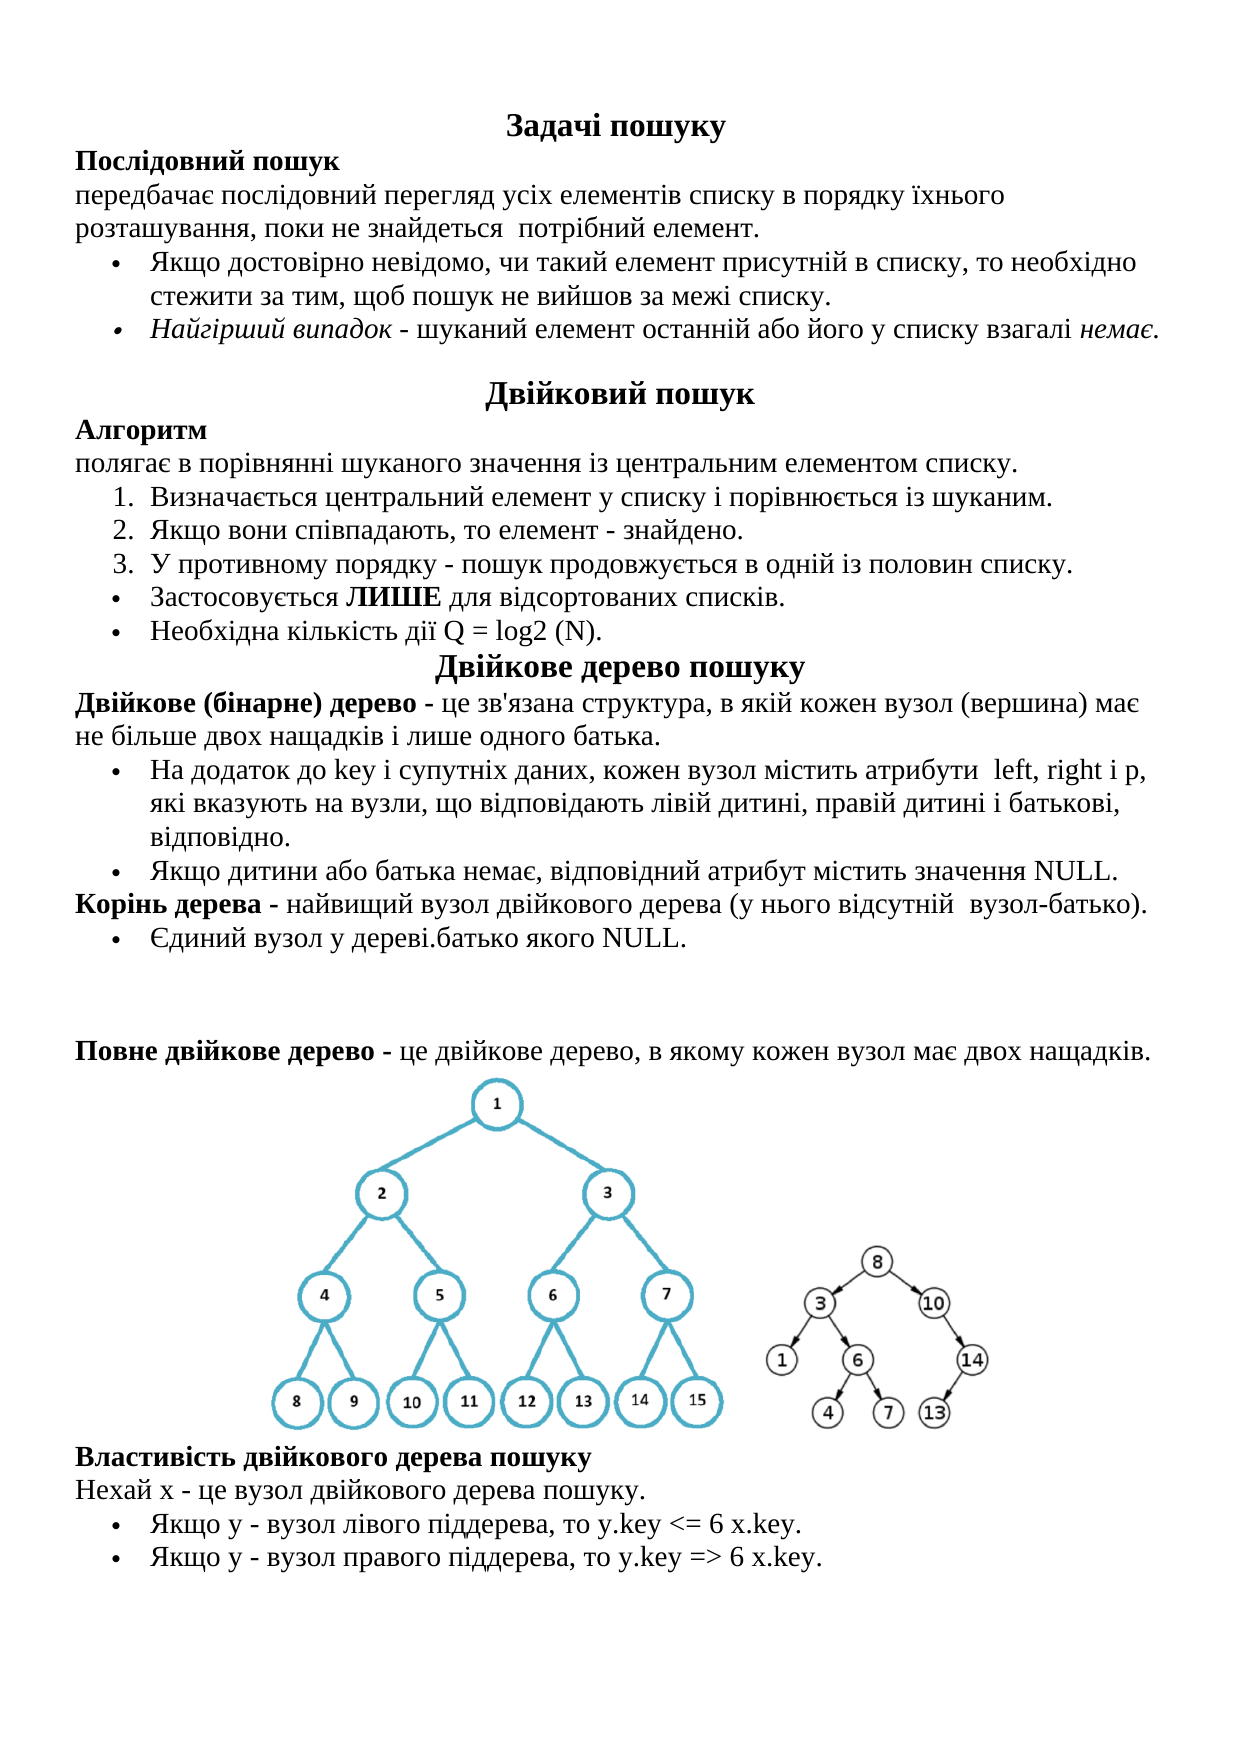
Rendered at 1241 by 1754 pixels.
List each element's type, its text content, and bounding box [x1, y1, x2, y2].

text Двійкове дерево пошуку [75, 647, 1165, 685]
list Якщо дитини або батька немає, відповідний атрибут містить значення NULL. [112, 853, 1165, 886]
list Застосовується ЛИШЕ для відсортованих списків. [112, 579, 1165, 613]
text Двійкове (бінарне) дерево - це зв'язана структура, в якій кожен вузол (вершина) має не більше двох нащадків і лише одного батька. [75, 685, 1165, 752]
text Властивість двійкового дерева пошуку [75, 1439, 1165, 1472]
list На додаток до key і супутніх даних, кожен вузол містить атрибути left, right i p, які вказують на вузли, що відповідають лівій дитині, правій дитині і батькові, відповідно. [112, 752, 1165, 853]
list Якщо вони співпадають, то елемент - знайдено. [112, 512, 1165, 546]
text Задачі пошуку [75, 105, 1165, 143]
text Корінь дерева - найвищий вузол двійкового дерева (у нього відсутній вузол-батько). [75, 886, 1165, 920]
text полягає в порівнянні шуканого значення із центральним елементом списку. [75, 445, 1165, 479]
list У противному порядку - пошук продовжується в одній із половин списку. [112, 546, 1165, 579]
list Якщо у - вузол лівого піддерева, то y.key <= 6 x.key. [112, 1506, 1165, 1539]
text Нехай х - це вузол двійкового дерева пошуку. [75, 1472, 1165, 1506]
list Найгірший випадок - шуканий елемент останній або його у списку взагалі немає. [112, 311, 1165, 345]
text передбачає послідовний перегляд усіх елементів списку в порядку їхнього розташування, поки не знайдеться потрібний елемент. [75, 177, 1165, 244]
text Повне двійкове дерево - це двійкове дерево, в якому кожен вузол має двох нащадків. [75, 1033, 1165, 1067]
list Єдиний вузол у дереві.батько якого NULL. [112, 920, 1165, 953]
list Якщо у - вузол правого піддерева, то y.key => 6 x.key. [112, 1539, 1165, 1573]
list Необхідна кількість дії Q = log2 (N). [112, 613, 1165, 647]
list Якщо достовірно невідомо, чи такий елемент присутній в списку, то необхідно стежити за тим, щоб пошук не вийшов за межі списку. [112, 244, 1165, 311]
text Двійковий пошук [75, 373, 1165, 412]
picture [238, 1067, 1002, 1439]
text Алгоритм [75, 412, 1165, 445]
text Послідовний пошук [75, 143, 1165, 177]
list Визначається центральний елемент у списку і порівнюється із шуканим. [112, 479, 1165, 512]
